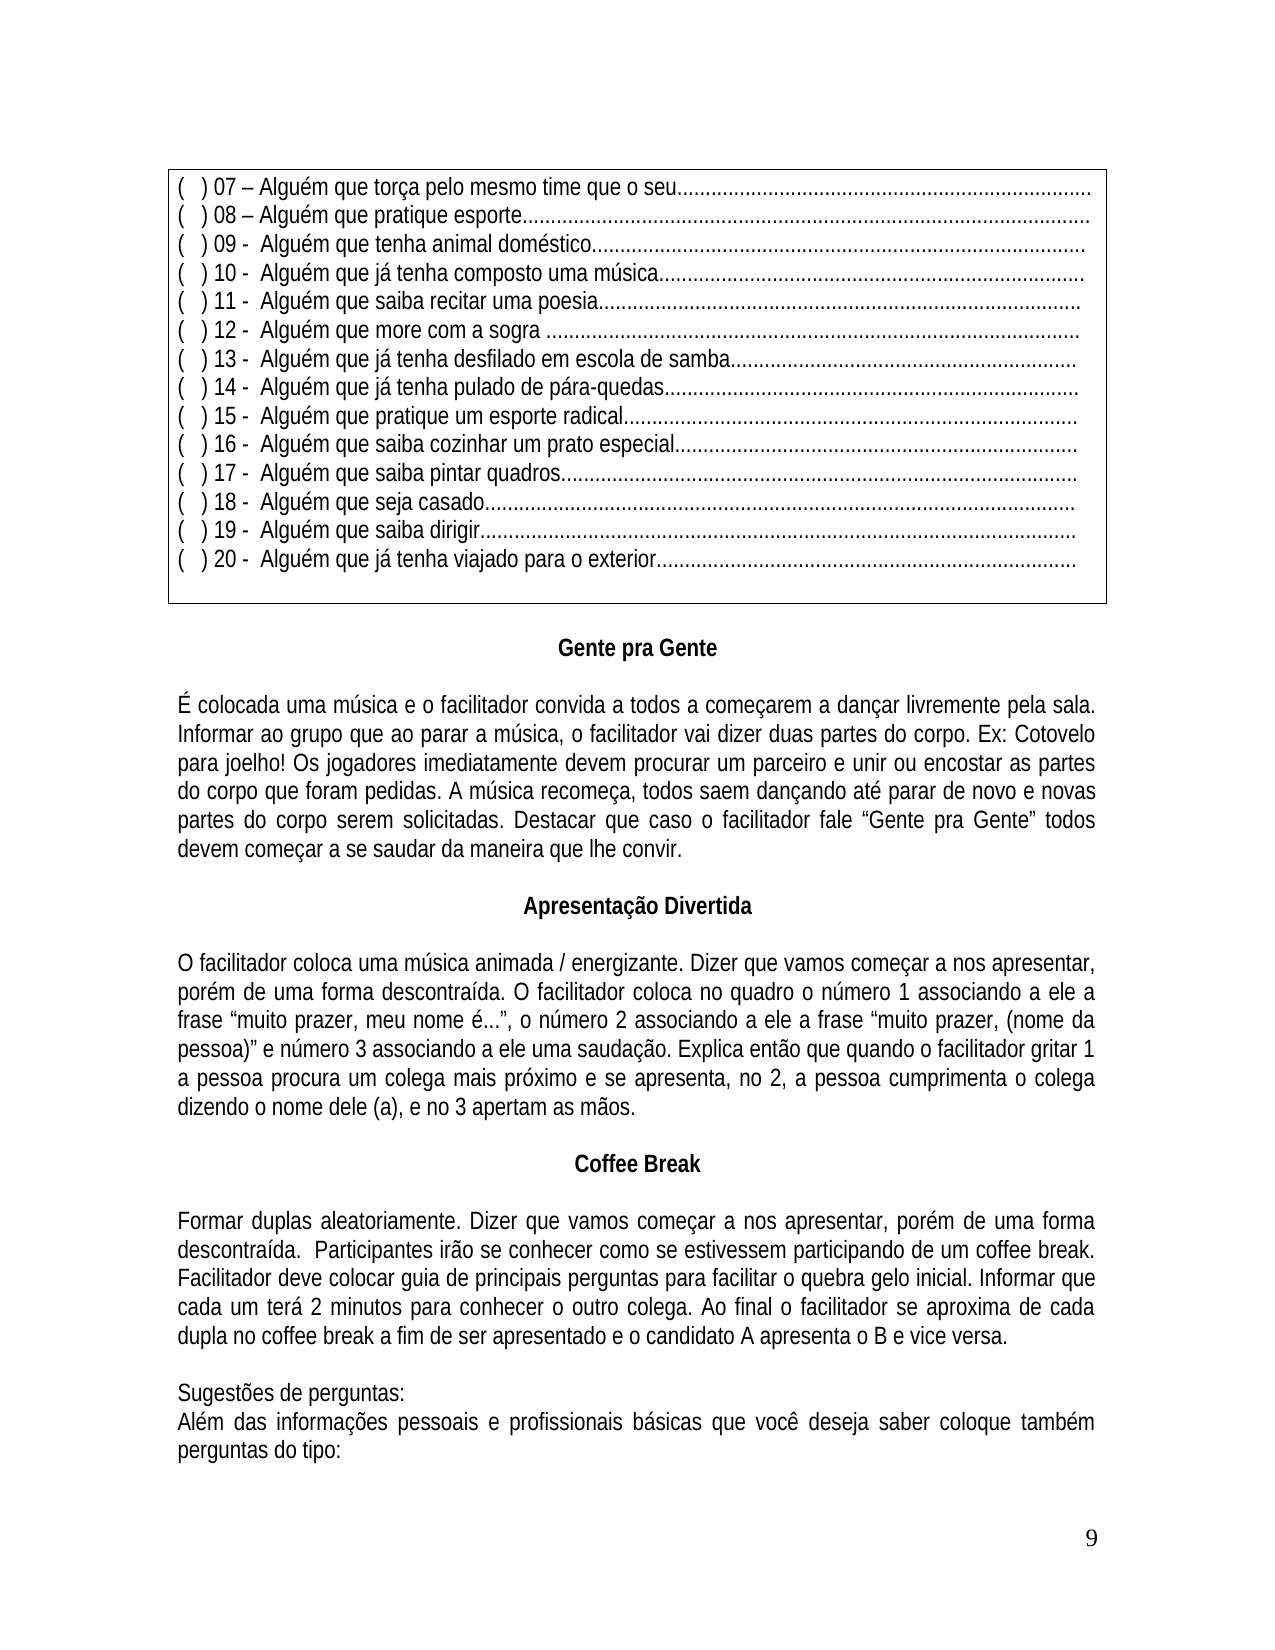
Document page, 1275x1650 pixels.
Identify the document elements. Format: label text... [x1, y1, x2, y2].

text Sugestões de perguntas: [177, 1378, 1098, 1407]
text ( ) 11 - Alguém que saiba recitar uma poesia..................................................................................... [177, 286, 1098, 315]
text Coffee Break [177, 1149, 1098, 1177]
text ( ) 14 - Alguém que já tenha pulado de pára-quedas......................................................................... [177, 372, 1098, 401]
text Apresentação Divertida [177, 891, 1098, 919]
text ( ) 08 – Alguém que pratique esporte.................................................................................................... [177, 200, 1098, 229]
text ( ) 16 - Alguém que saiba cozinhar um prato especial....................................................................... [177, 429, 1098, 458]
text ( ) 09 - Alguém que tenha animal doméstico....................................................................................... [177, 229, 1098, 258]
text ( ) 18 - Alguém que seja casado........................................................................................................ [177, 487, 1098, 515]
text Gente pra Gente [177, 633, 1098, 662]
text ( ) 13 - Alguém que já tenha desfilado em escola de samba............................................................. [177, 343, 1098, 372]
text O facilitador coloca uma música animada / energizante. Dizer que vamos começar a nos apresentar, porém de uma forma descontraída. O facilitador coloca no quadro o número 1 associando a ele a frase “muito prazer, meu nome é...”, o número 2 associando a ele a frase “muito prazer, (nome da pessoa)” e número 3 associando a ele uma saudação. Explica então que quando o facilitador gritar 1 a pessoa procura um colega mais próximo e se apresenta, no 2, a pessoa cumprimenta o colega dizendo o nome dele (a), e no 3 apertam as mãos. [177, 948, 1098, 1120]
text ( ) 12 - Alguém que more com a sogra .............................................................................................. [177, 315, 1098, 343]
text É colocada uma música e o facilitador convida a todos a começarem a dançar livremente pela sala. Informar ao grupo que ao parar a música, o facilitador vai dizer duas partes do corpo. Ex: Cotovelo para joelho! Os jogadores imediatamente devem procurar um parceiro e unir ou encostar as partes do corpo que foram pedidas. A música recomeça, todos saem dançando até parar de novo e novas partes do corpo serem solicitadas. Destacar que caso o facilitador fale “Gente pra Gente” todos devem começar a se saudar da maneira que lhe convir. [177, 690, 1098, 862]
text ( ) 10 - Alguém que já tenha composto uma música........................................................................... [177, 258, 1098, 286]
text ( ) 19 - Alguém que saiba dirigir......................................................................................................... [177, 515, 1098, 544]
text Além das informações pessoais e profissionais básicas que você deseja saber coloque também perguntas do tipo: [177, 1407, 1098, 1464]
text ( ) 20 - Alguém que já tenha viajado para o exterior.......................................................................... [177, 544, 1098, 573]
text ( ) 07 – Alguém que torça pelo mesmo time que o seu......................................................................... [169, 170, 1106, 200]
text ( ) 17 - Alguém que saiba pintar quadros........................................................................................... [177, 458, 1098, 487]
text ( ) 15 - Alguém que pratique um esporte radical................................................................................ [177, 401, 1098, 429]
text Formar duplas aleatoriamente. Dizer que vamos começar a nos apresentar, porém de uma forma descontraída. Participantes irão se conhecer como se estivessem participando de um coffee break. Facilitador deve colocar guia de principais perguntas para facilitar o quebra gelo inicial. Informar que cada um terá 2 minutos para conhecer o outro colega. Ao final o facilitador se aproxima de cada dupla no coffee break a fim de ser apresentado e o candidato A apresenta o B e vice versa. [177, 1206, 1098, 1349]
